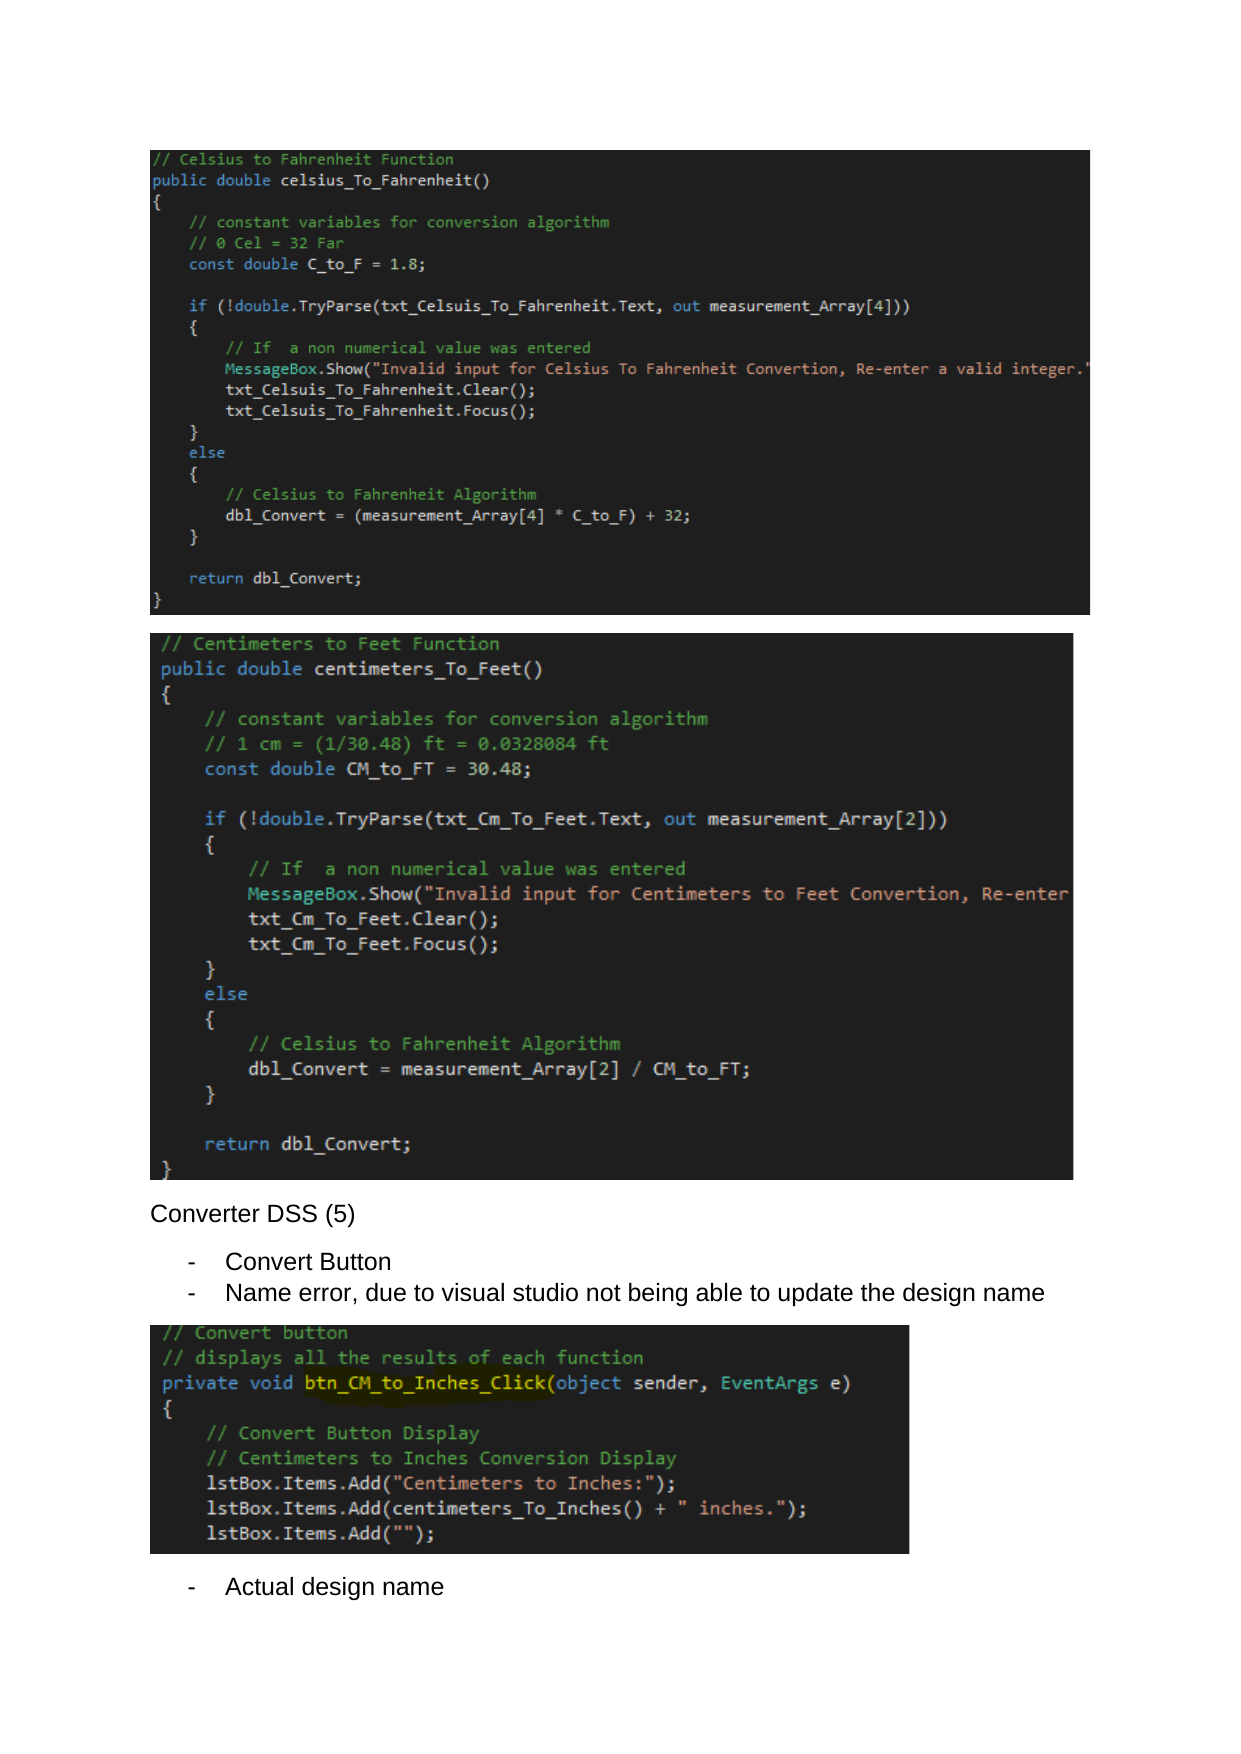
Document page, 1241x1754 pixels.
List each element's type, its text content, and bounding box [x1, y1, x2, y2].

list Actual design name [187, 1572, 1090, 1601]
picture [150, 633, 1074, 1180]
text Converter DSS (5) [150, 1199, 1090, 1228]
picture [150, 1325, 910, 1554]
list Convert Button [187, 1247, 1090, 1275]
list Name error, due to visual studio not being able to update the design name [187, 1278, 1090, 1306]
picture [150, 150, 1091, 615]
